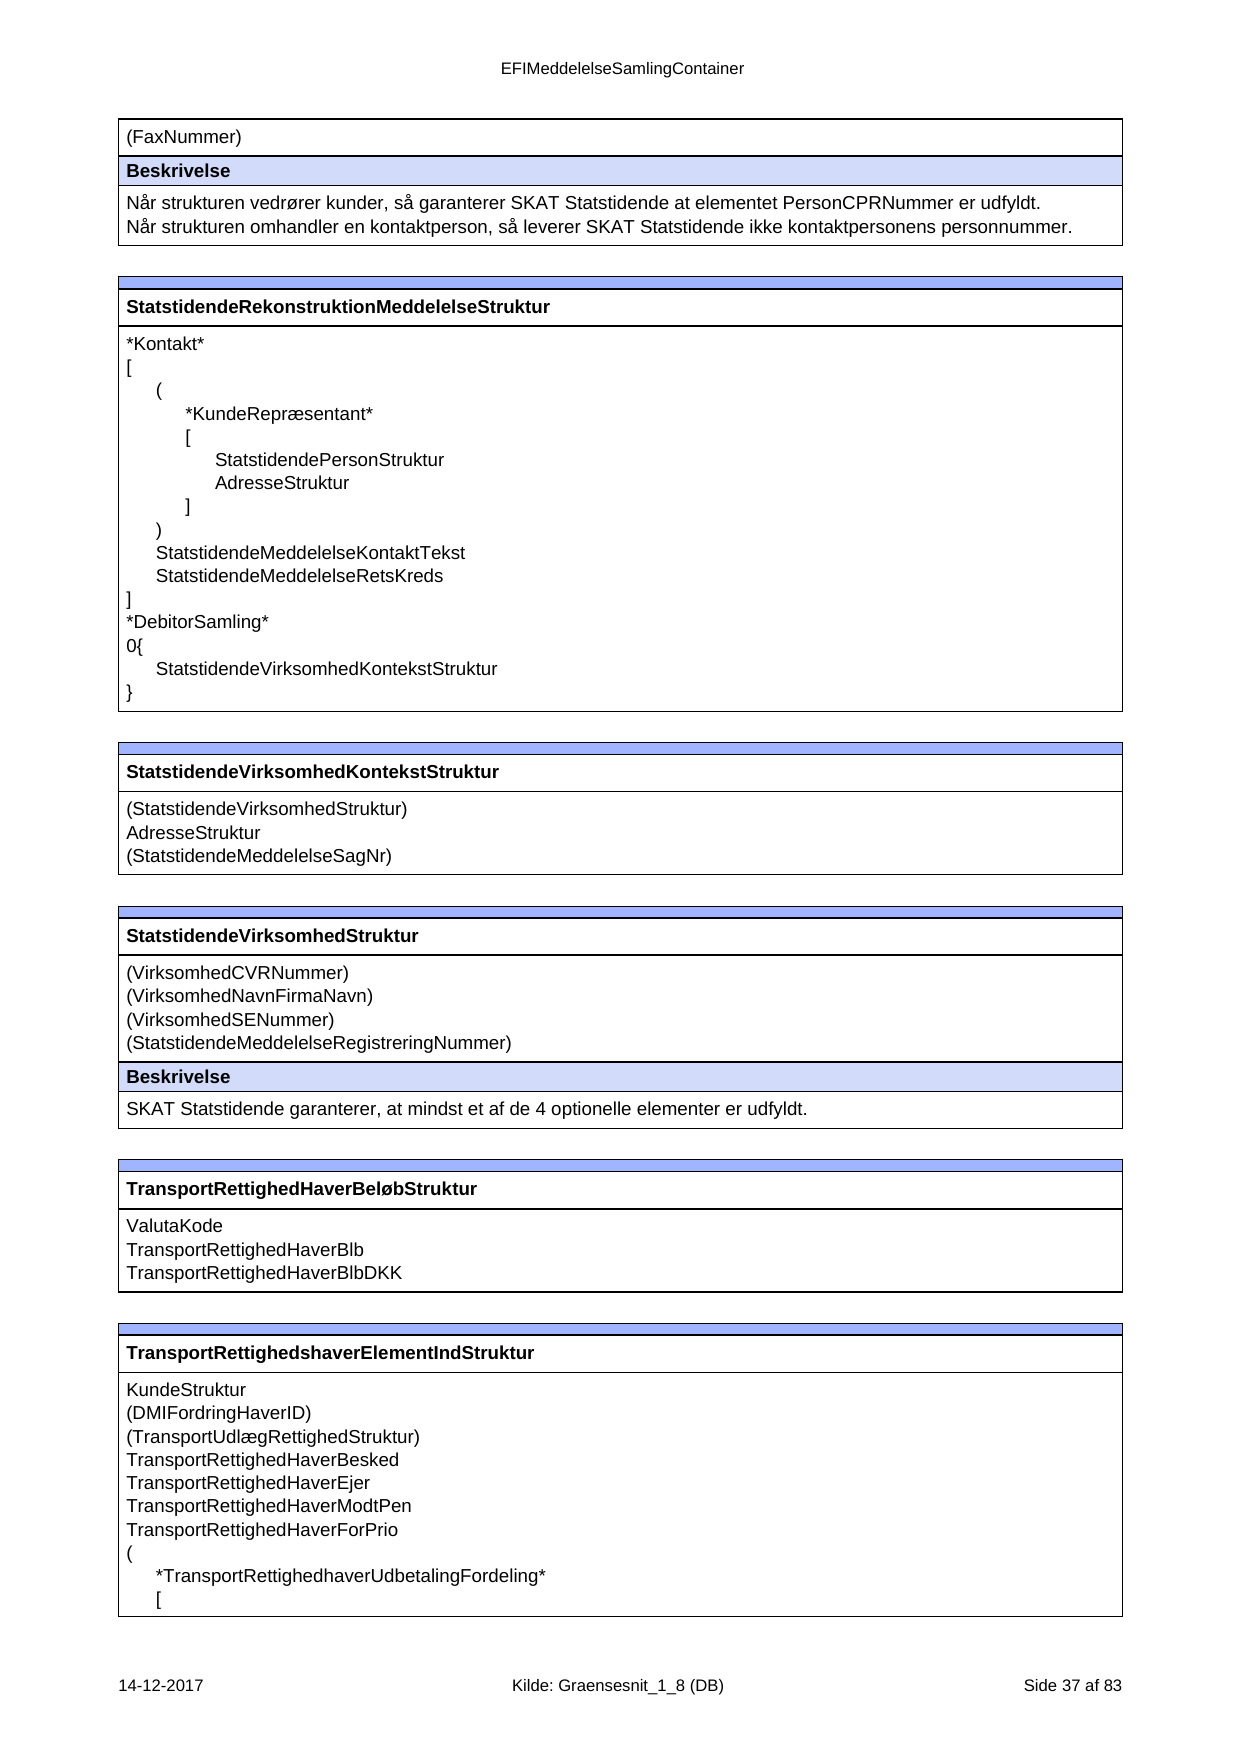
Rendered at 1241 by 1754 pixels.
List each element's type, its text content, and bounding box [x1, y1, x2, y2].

table_cell TransportRettighedHaverBeløbStruktur [119, 1172, 1122, 1208]
table_header [119, 743, 1122, 754]
table_cell *Kontakt* [ ( *KundeRepræsentant* [ StatstidendePersonStruktur AdresseStruktur ] ) StatstidendeMeddelelseKontaktTekst StatstidendeMeddelelseRetsKreds ] *DebitorSamling* 0{ StatstidendeVirksomhedKontekstStruktur } [119, 327, 1122, 711]
table_cell StatstidendeVirksomhedStruktur [119, 919, 1122, 954]
table_header [119, 1324, 1122, 1334]
table_cell TransportRettighedshaverElementIndStruktur [119, 1336, 1122, 1371]
table_cell ValutaKode TransportRettighedHaverBlb TransportRettighedHaverBlbDKK [119, 1210, 1122, 1291]
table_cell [119, 120, 1122, 155]
table_cell Beskrivelse [119, 1063, 1122, 1091]
table_header [119, 1160, 1122, 1171]
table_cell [119, 1373, 1122, 1616]
table_cell Beskrivelse [119, 157, 1122, 185]
table_cell StatstidendeVirksomhedKontekstStruktur [119, 755, 1122, 791]
table_cell (StatstidendeVirksomhedStruktur) AdresseStruktur (StatstidendeMeddelelseSagNr) [119, 792, 1122, 874]
table_cell SKAT Statstidende garanterer, at mindst et af de 4 optionelle elementer er udfyldt. [119, 1092, 1122, 1128]
table_cell StatstidendeRekonstruktionMeddelelseStruktur [119, 290, 1122, 325]
table_cell (VirksomhedCVRNummer) (VirksomhedNavnFirmaNavn) (VirksomhedSENummer) (StatstidendeMeddelelseRegistreringNummer) [119, 956, 1122, 1061]
table_header [119, 277, 1122, 288]
table_header [119, 907, 1122, 917]
table_cell Når strukturen vedrører kunder, så garanterer SKAT Statstidende at elementet PersonCPRNummer er udfyldt. Når strukturen omhandler en kontaktperson, så leverer SKAT Statstidende ikke kontaktpersonens personnummer. [119, 186, 1122, 245]
